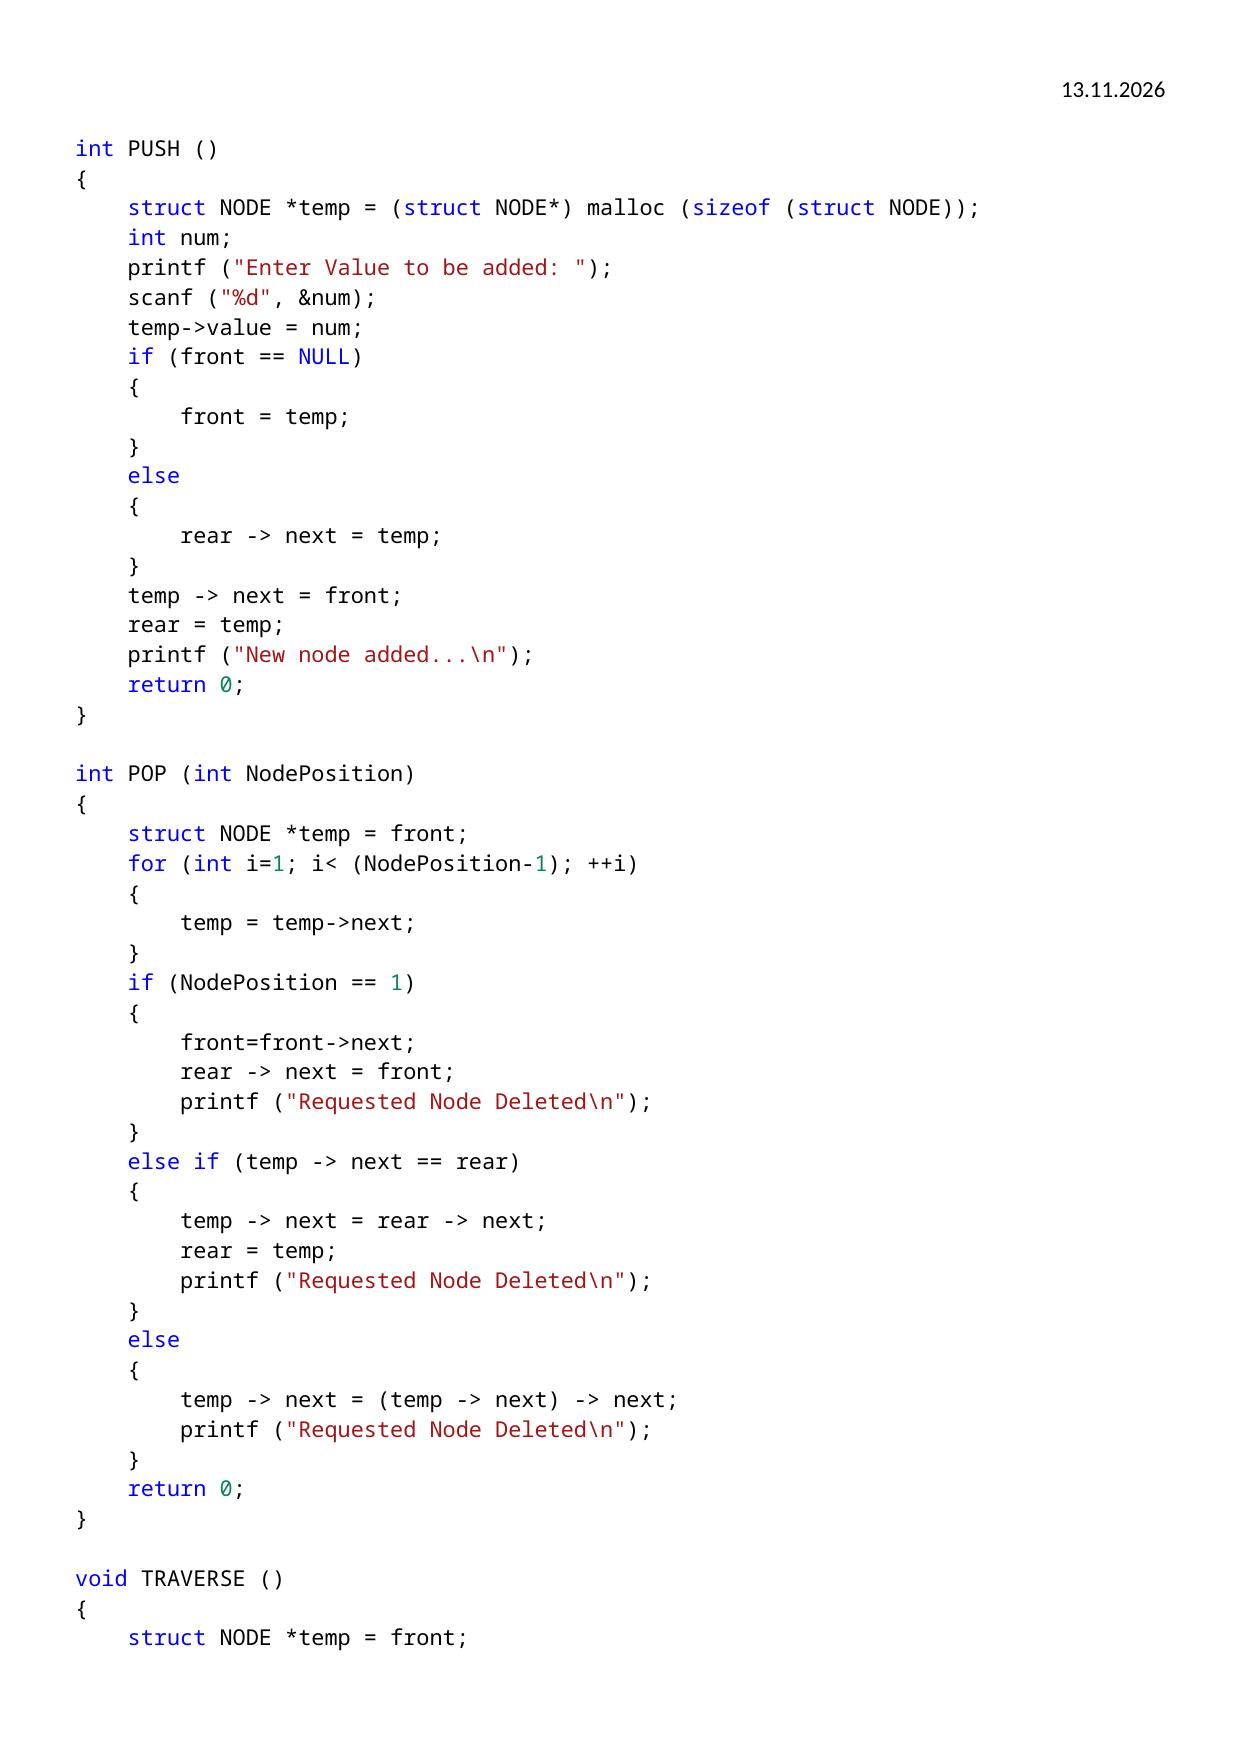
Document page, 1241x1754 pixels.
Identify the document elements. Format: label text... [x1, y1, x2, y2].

text { [75, 1593, 1165, 1622]
text printf ("Requested Node Deleted\n"); [75, 1414, 1165, 1444]
text temp = temp->next; [75, 907, 1165, 937]
text { [75, 878, 1165, 907]
text for (int i=1; i< (NodePosition-1); ++i) [75, 848, 1165, 878]
text front=front->next; [75, 1027, 1165, 1056]
text else [75, 461, 1165, 490]
text temp->value = num; [75, 312, 1165, 341]
text } [75, 699, 1165, 729]
text { [75, 1176, 1165, 1205]
text } [75, 937, 1165, 967]
text { [75, 490, 1165, 520]
text struct NODE *temp = front; [75, 1622, 1165, 1652]
text printf ("Requested Node Deleted\n"); [75, 1086, 1165, 1116]
text { [75, 997, 1165, 1027]
text printf ("Requested Node Deleted\n"); [75, 1265, 1165, 1295]
text void TRAVERSE () [75, 1563, 1165, 1593]
text return 0; [75, 1473, 1165, 1503]
text if (front == NULL) [75, 341, 1165, 371]
text rear = temp; [75, 609, 1165, 639]
text else [75, 1324, 1165, 1354]
text struct NODE *temp = front; [75, 818, 1165, 848]
text temp -> next = (temp -> next) -> next; [75, 1384, 1165, 1414]
text int POP (int NodePosition) [75, 758, 1165, 788]
text printf ("New node added...\n"); [75, 639, 1165, 669]
text else if (temp -> next == rear) [75, 1146, 1165, 1176]
text { [75, 788, 1165, 818]
text return 0; [75, 669, 1165, 699]
text scanf ("%d", &num); [75, 282, 1165, 312]
text } [75, 431, 1165, 461]
text { [75, 1354, 1165, 1384]
text } [75, 550, 1165, 580]
text rear -> next = front; [75, 1056, 1165, 1086]
text if (NodePosition == 1) [75, 967, 1165, 997]
text printf ("Enter Value to be added: "); [75, 252, 1165, 282]
text { [75, 163, 1165, 192]
text rear = temp; [75, 1235, 1165, 1265]
text temp -> next = rear -> next; [75, 1205, 1165, 1235]
text } [75, 1116, 1165, 1146]
text int PUSH () [75, 133, 1165, 163]
text temp -> next = front; [75, 580, 1165, 609]
text front = temp; [75, 401, 1165, 431]
text } [75, 1444, 1165, 1473]
text rear -> next = temp; [75, 520, 1165, 550]
text } [75, 1503, 1165, 1533]
text } [75, 1295, 1165, 1324]
text { [75, 371, 1165, 401]
text int num; [75, 222, 1165, 252]
text struct NODE *temp = (struct NODE*) malloc (sizeof (struct NODE)); [75, 192, 1165, 222]
